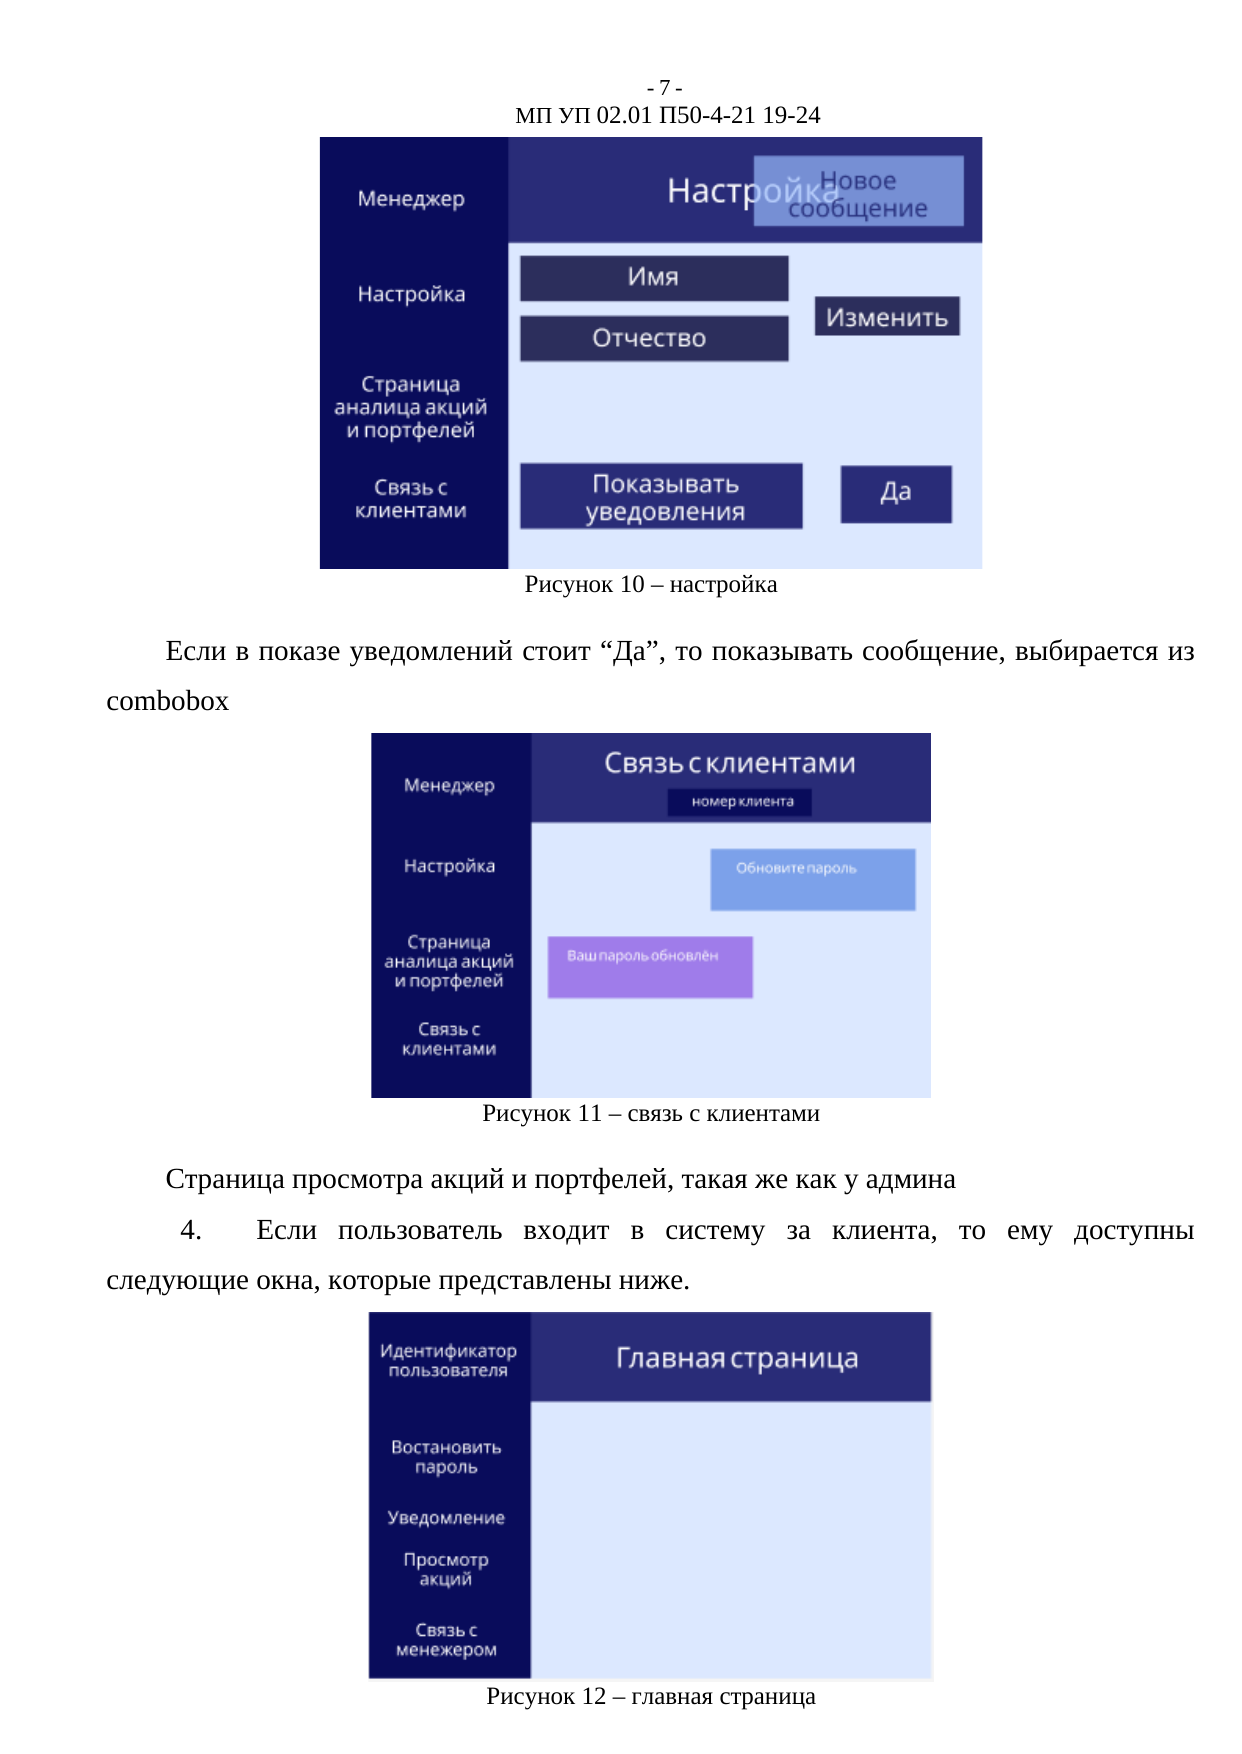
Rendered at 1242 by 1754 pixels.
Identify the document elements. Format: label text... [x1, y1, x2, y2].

picture [368, 1312, 934, 1682]
text Рисунок 11 – связь с клиентами [106, 1098, 1196, 1126]
text Рисунок 12 – главная страница [106, 1681, 1196, 1710]
list Если пользователь входит в систему за клиента, то ему доступны следующие окна, которые представлены ниже. [106, 1212, 1196, 1296]
picture [319, 137, 983, 569]
text Страница просмотра акций и портфелей, такая же как у админа [106, 1162, 1196, 1195]
picture [371, 733, 931, 1098]
text Рисунок 10 – настройка [106, 569, 1196, 598]
text Если в показе уведомлений стоит “Да”, то показывать сообщение, выбирается из combobox [106, 633, 1196, 717]
